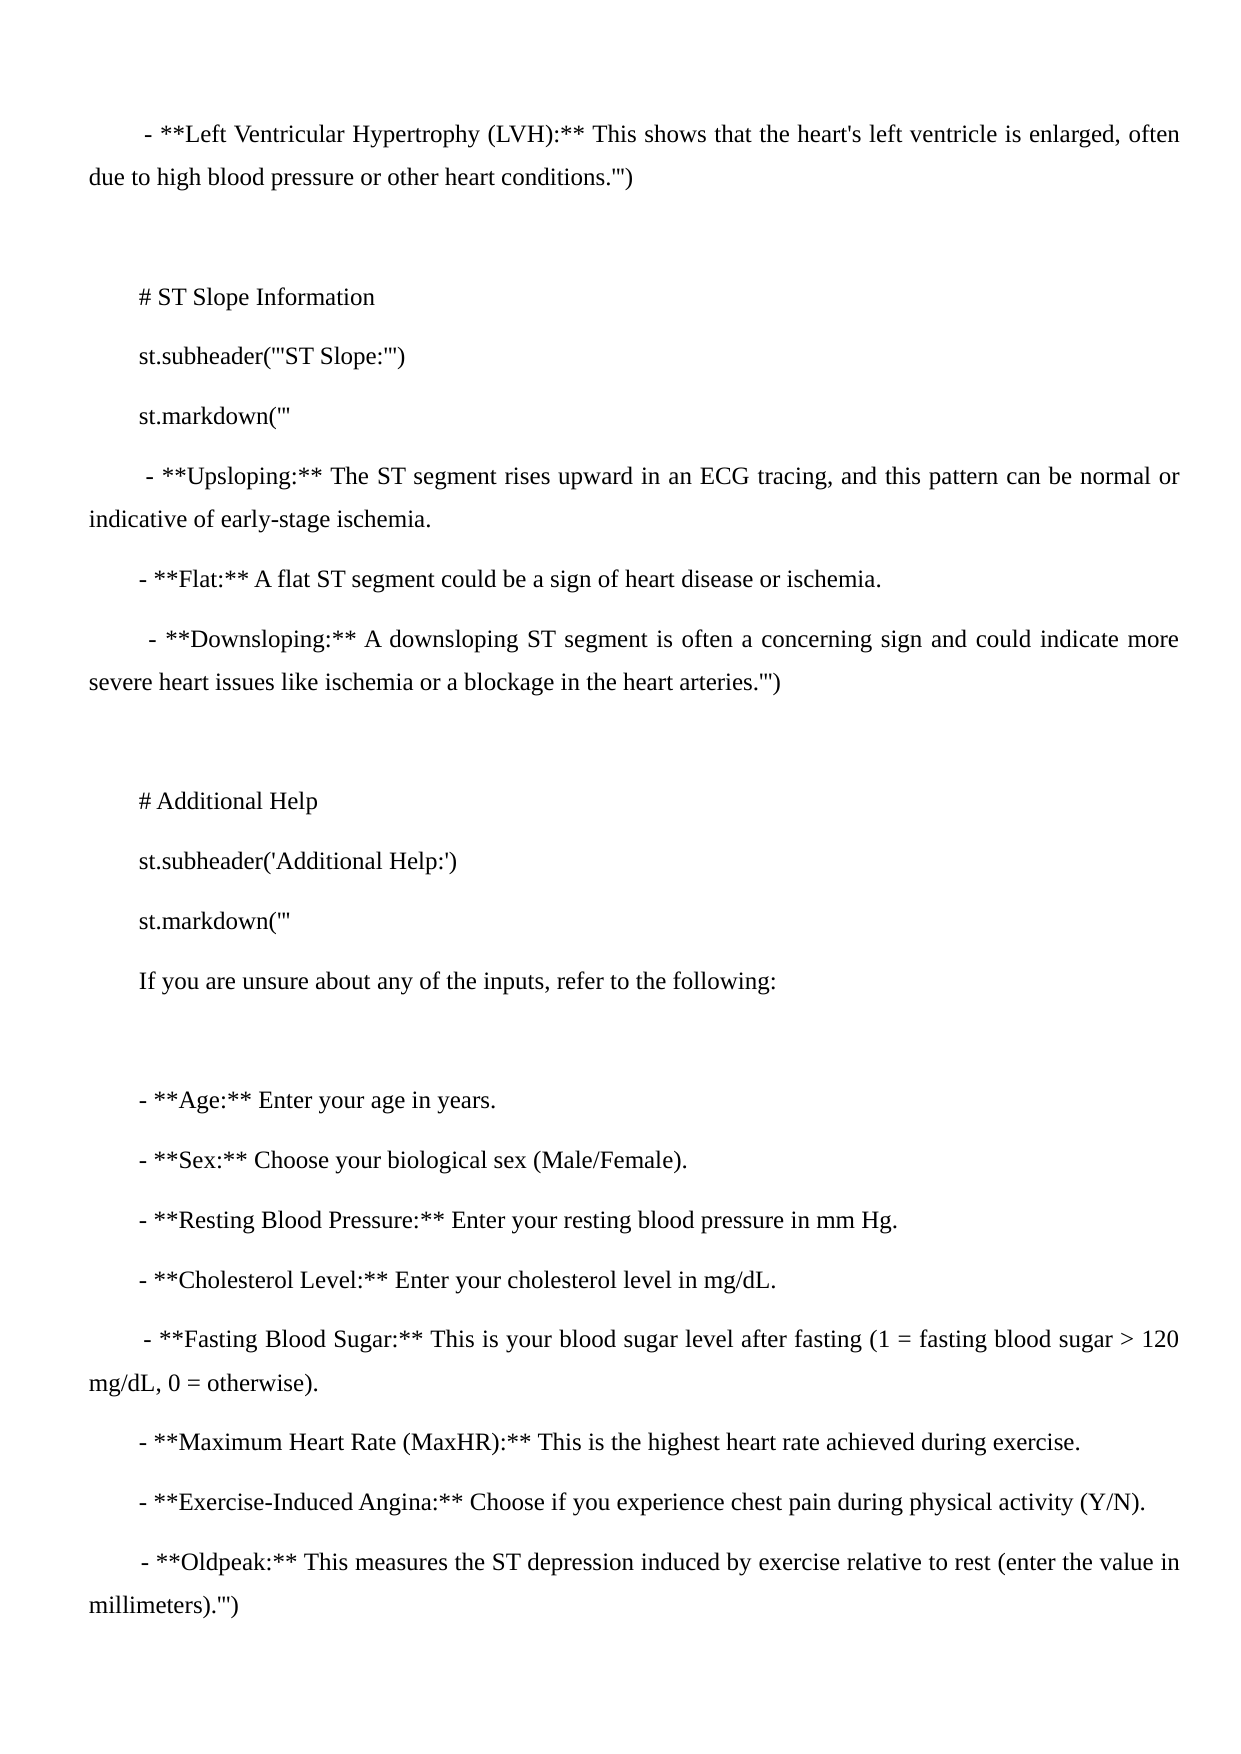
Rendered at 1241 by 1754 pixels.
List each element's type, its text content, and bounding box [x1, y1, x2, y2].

text - **Fasting Blood Sugar:** This is your blood sugar level after fasting (1 = fasting blood sugar > 120 mg/dL, 0 = otherwise). [89, 1324, 1181, 1396]
text - **Downsloping:** A downsloping ST segment is often a concerning sign and could indicate more severe heart issues like ischemia or a blockage in the heart arteries.''') [89, 624, 1181, 696]
text st.markdown(''' [89, 401, 1181, 430]
text - **Maximum Heart Rate (MaxHR):** This is the highest heart rate achieved during exercise. [89, 1427, 1181, 1456]
text - **Exercise-Induced Angina:** Choose if you experience chest pain during physical activity (Y/N). [89, 1487, 1181, 1516]
text st.markdown(''' [89, 906, 1181, 935]
text - **Age:** Enter your age in years. [89, 1085, 1181, 1114]
text - **Upsloping:** The ST segment rises upward in an ECG tracing, and this pattern can be normal or indicative of early-stage ischemia. [89, 461, 1181, 533]
text If you are unsure about any of the inputs, refer to the following: [89, 966, 1181, 994]
text - **Left Ventricular Hypertrophy (LVH):** This shows that the heart's left ventricle is enlarged, often due to high blood pressure or other heart conditions.''') [89, 119, 1181, 191]
text - **Sex:** Choose your biological sex (Male/Female). [89, 1145, 1181, 1174]
text # Additional Help [89, 786, 1181, 815]
text - **Cholesterol Level:** Enter your cholesterol level in mg/dL. [89, 1265, 1181, 1293]
text st.subheader('''ST Slope:''') [89, 341, 1181, 370]
text # ST Slope Information [89, 282, 1181, 310]
text - **Resting Blood Pressure:** Enter your resting blood pressure in mm Hg. [89, 1205, 1181, 1234]
text st.subheader('Additional Help:') [89, 846, 1181, 875]
text - **Oldpeak:** This measures the ST depression induced by exercise relative to rest (enter the value in millimeters).''') [89, 1547, 1181, 1619]
text - **Flat:** A flat ST segment could be a sign of heart disease or ischemia. [89, 564, 1181, 593]
